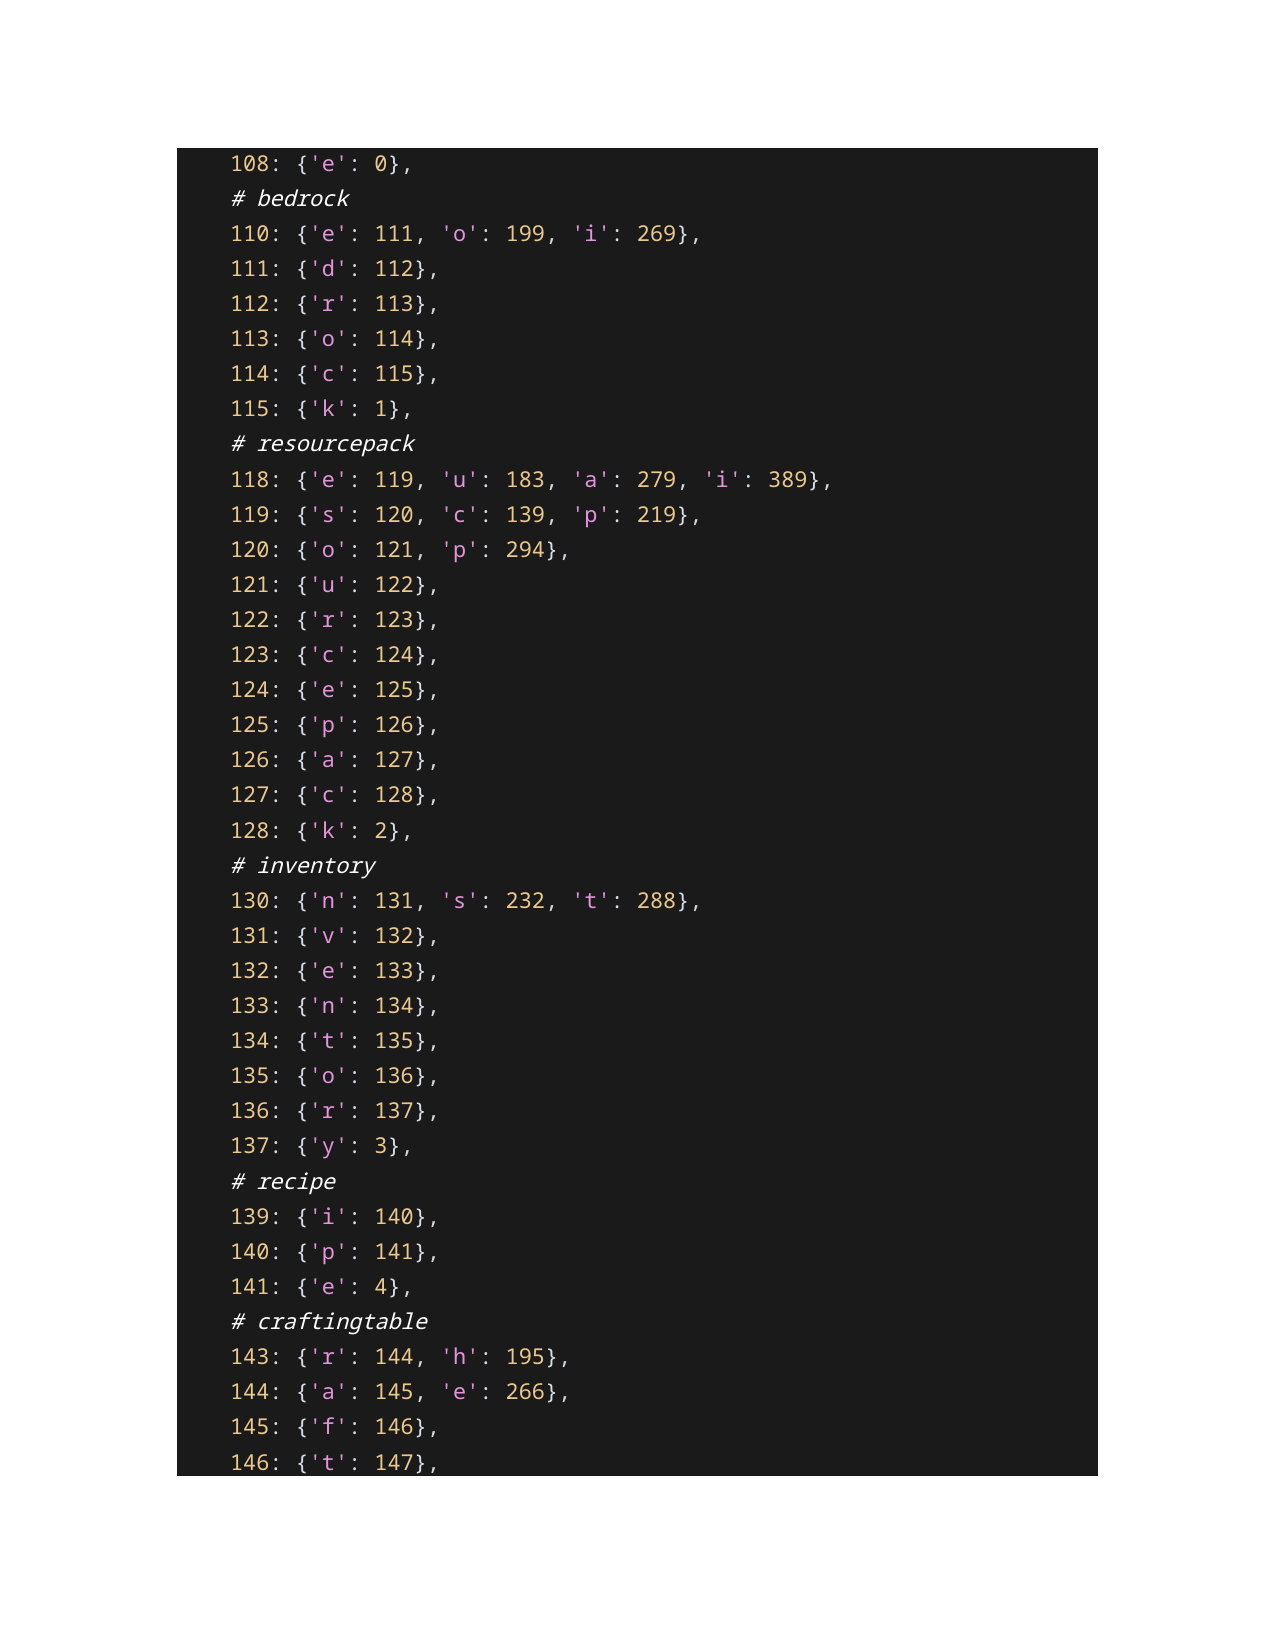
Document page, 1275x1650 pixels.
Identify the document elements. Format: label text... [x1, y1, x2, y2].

text 118: {'e': 119, 'u': 183, 'a': 279, 'i': 389}, [177, 463, 1098, 493]
text 108: {'e': 0}, [177, 148, 1098, 177]
text 125: {'p': 126}, [177, 709, 1098, 739]
text 123: {'c': 124}, [177, 639, 1098, 669]
text 113: {'o': 114}, [177, 323, 1098, 353]
text 127: {'c': 128}, [177, 779, 1098, 809]
text # bedrock [177, 183, 1098, 212]
text 114: {'c': 115}, [177, 358, 1098, 388]
text 121: {'u': 122}, [177, 569, 1098, 599]
text # resourcepack [177, 428, 1098, 458]
text 144: {'a': 145, 'e': 266}, [177, 1376, 1098, 1406]
text 133: {'n': 134}, [177, 990, 1098, 1020]
text 135: {'o': 136}, [177, 1060, 1098, 1090]
text 128: {'k': 2}, [177, 814, 1098, 844]
text # craftingtable [177, 1306, 1098, 1336]
text # recipe [177, 1166, 1098, 1195]
text 132: {'e': 133}, [177, 955, 1098, 985]
text 112: {'r': 113}, [177, 288, 1098, 318]
text 134: {'t': 135}, [177, 1025, 1098, 1055]
text 131: {'v': 132}, [177, 920, 1098, 950]
text 110: {'e': 111, 'o': 199, 'i': 269}, [177, 218, 1098, 248]
text 115: {'k': 1}, [177, 393, 1098, 423]
text 124: {'e': 125}, [177, 674, 1098, 704]
text 140: {'p': 141}, [177, 1236, 1098, 1266]
text 136: {'r': 137}, [177, 1095, 1098, 1125]
text 119: {'s': 120, 'c': 139, 'p': 219}, [177, 499, 1098, 528]
text 120: {'o': 121, 'p': 294}, [177, 534, 1098, 563]
text 122: {'r': 123}, [177, 604, 1098, 634]
text 146: {'t': 147}, [177, 1446, 1098, 1476]
text 137: {'y': 3}, [177, 1131, 1098, 1160]
text 111: {'d': 112}, [177, 253, 1098, 283]
text 126: {'a': 127}, [177, 744, 1098, 774]
text 130: {'n': 131, 's': 232, 't': 288}, [177, 885, 1098, 914]
text 141: {'e': 4}, [177, 1271, 1098, 1301]
text # inventory [177, 850, 1098, 879]
text 139: {'i': 140}, [177, 1201, 1098, 1231]
text 145: {'f': 146}, [177, 1411, 1098, 1441]
text 143: {'r': 144, 'h': 195}, [177, 1341, 1098, 1371]
